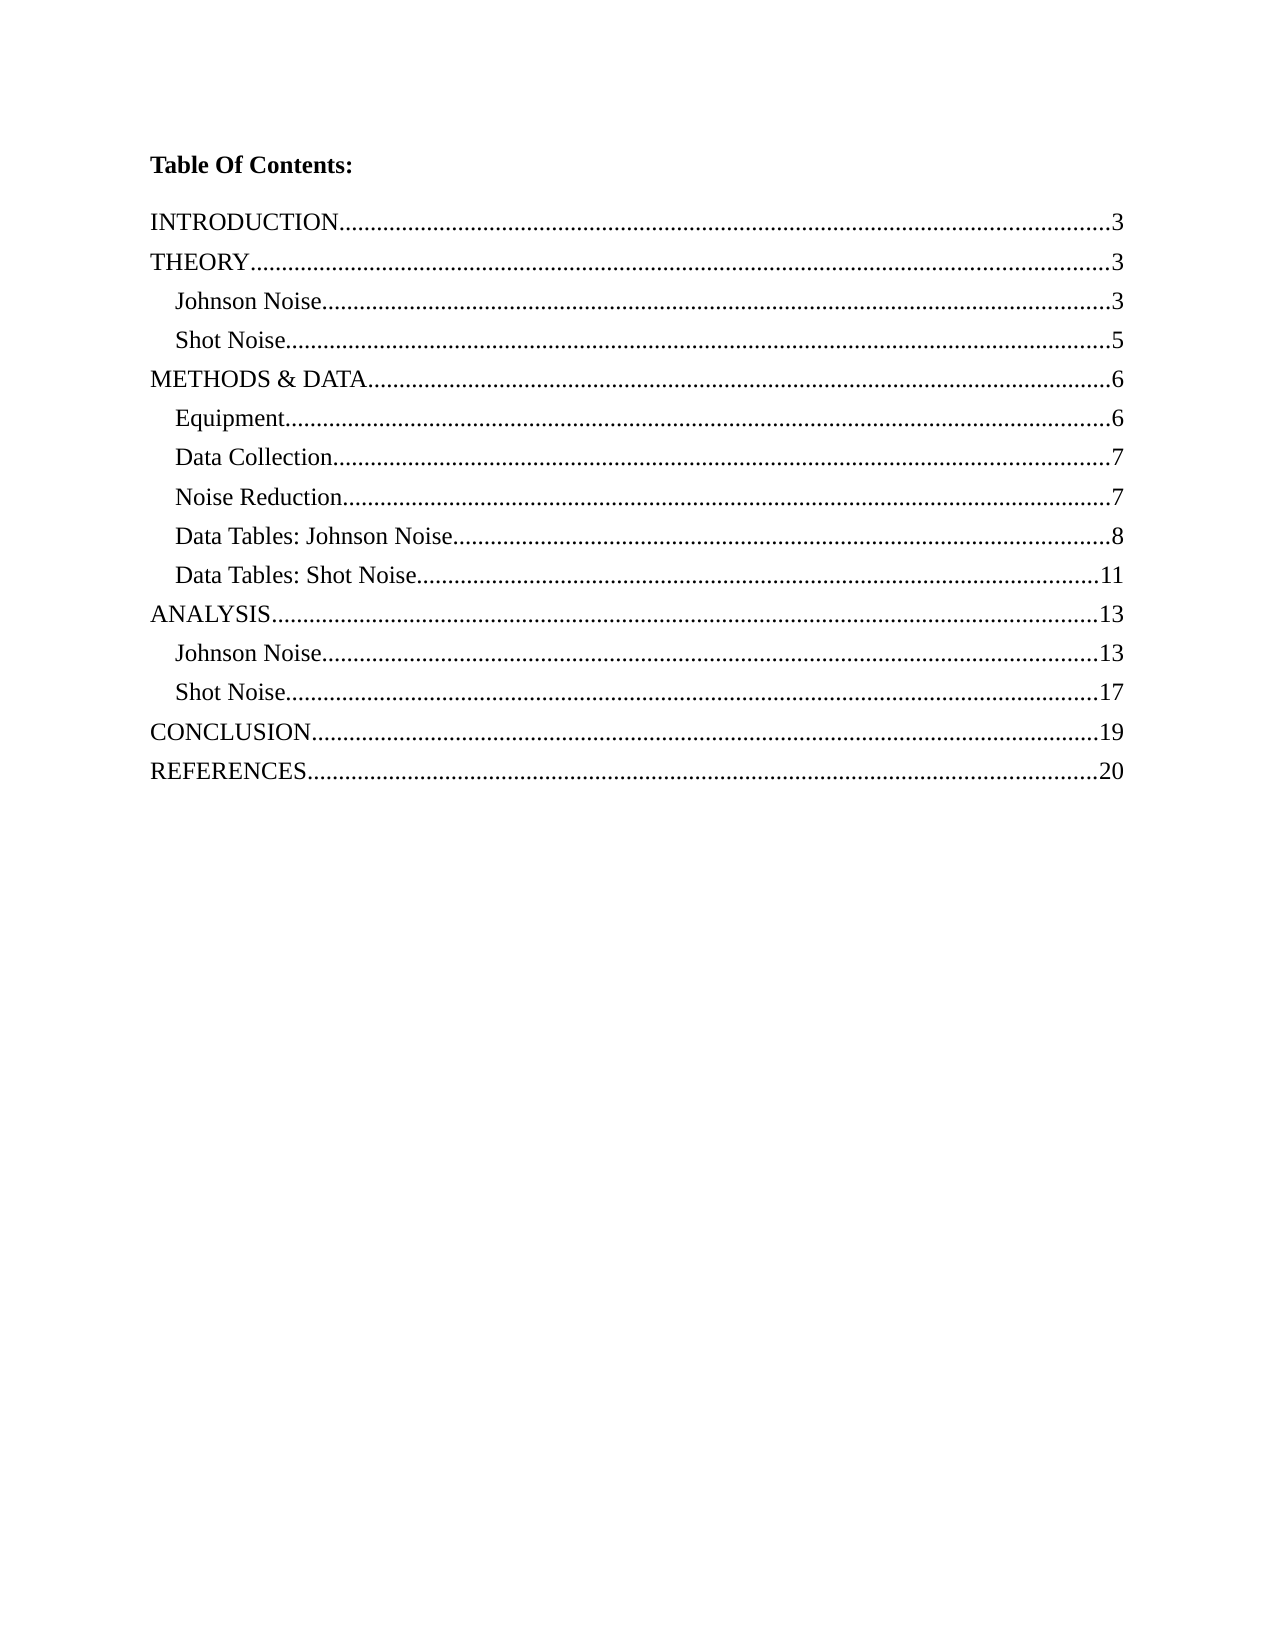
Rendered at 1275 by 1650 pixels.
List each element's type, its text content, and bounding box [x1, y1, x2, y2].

text introduction 3 [150, 207, 1125, 236]
text Equipment 6 [175, 403, 1125, 432]
text Johnson Noise 3 [175, 286, 1125, 314]
text Analysis 13 [150, 599, 1125, 628]
text Shot Noise 17 [175, 677, 1125, 706]
text Data Tables: Johnson Noise 8 [175, 521, 1125, 549]
text Table Of Contents: [150, 150, 1125, 179]
text Noise Reduction 7 [175, 482, 1125, 510]
text theory 3 [150, 247, 1125, 275]
text REFERENCES 20 [150, 756, 1125, 784]
text Johnson Noise 13 [175, 638, 1125, 667]
text Data Tables: Shot Noise 11 [175, 560, 1125, 589]
text methods & data 6 [150, 364, 1125, 393]
text Shot Noise 5 [175, 325, 1125, 354]
text Conclusion 19 [150, 717, 1125, 745]
text Data Collection 7 [175, 442, 1125, 471]
